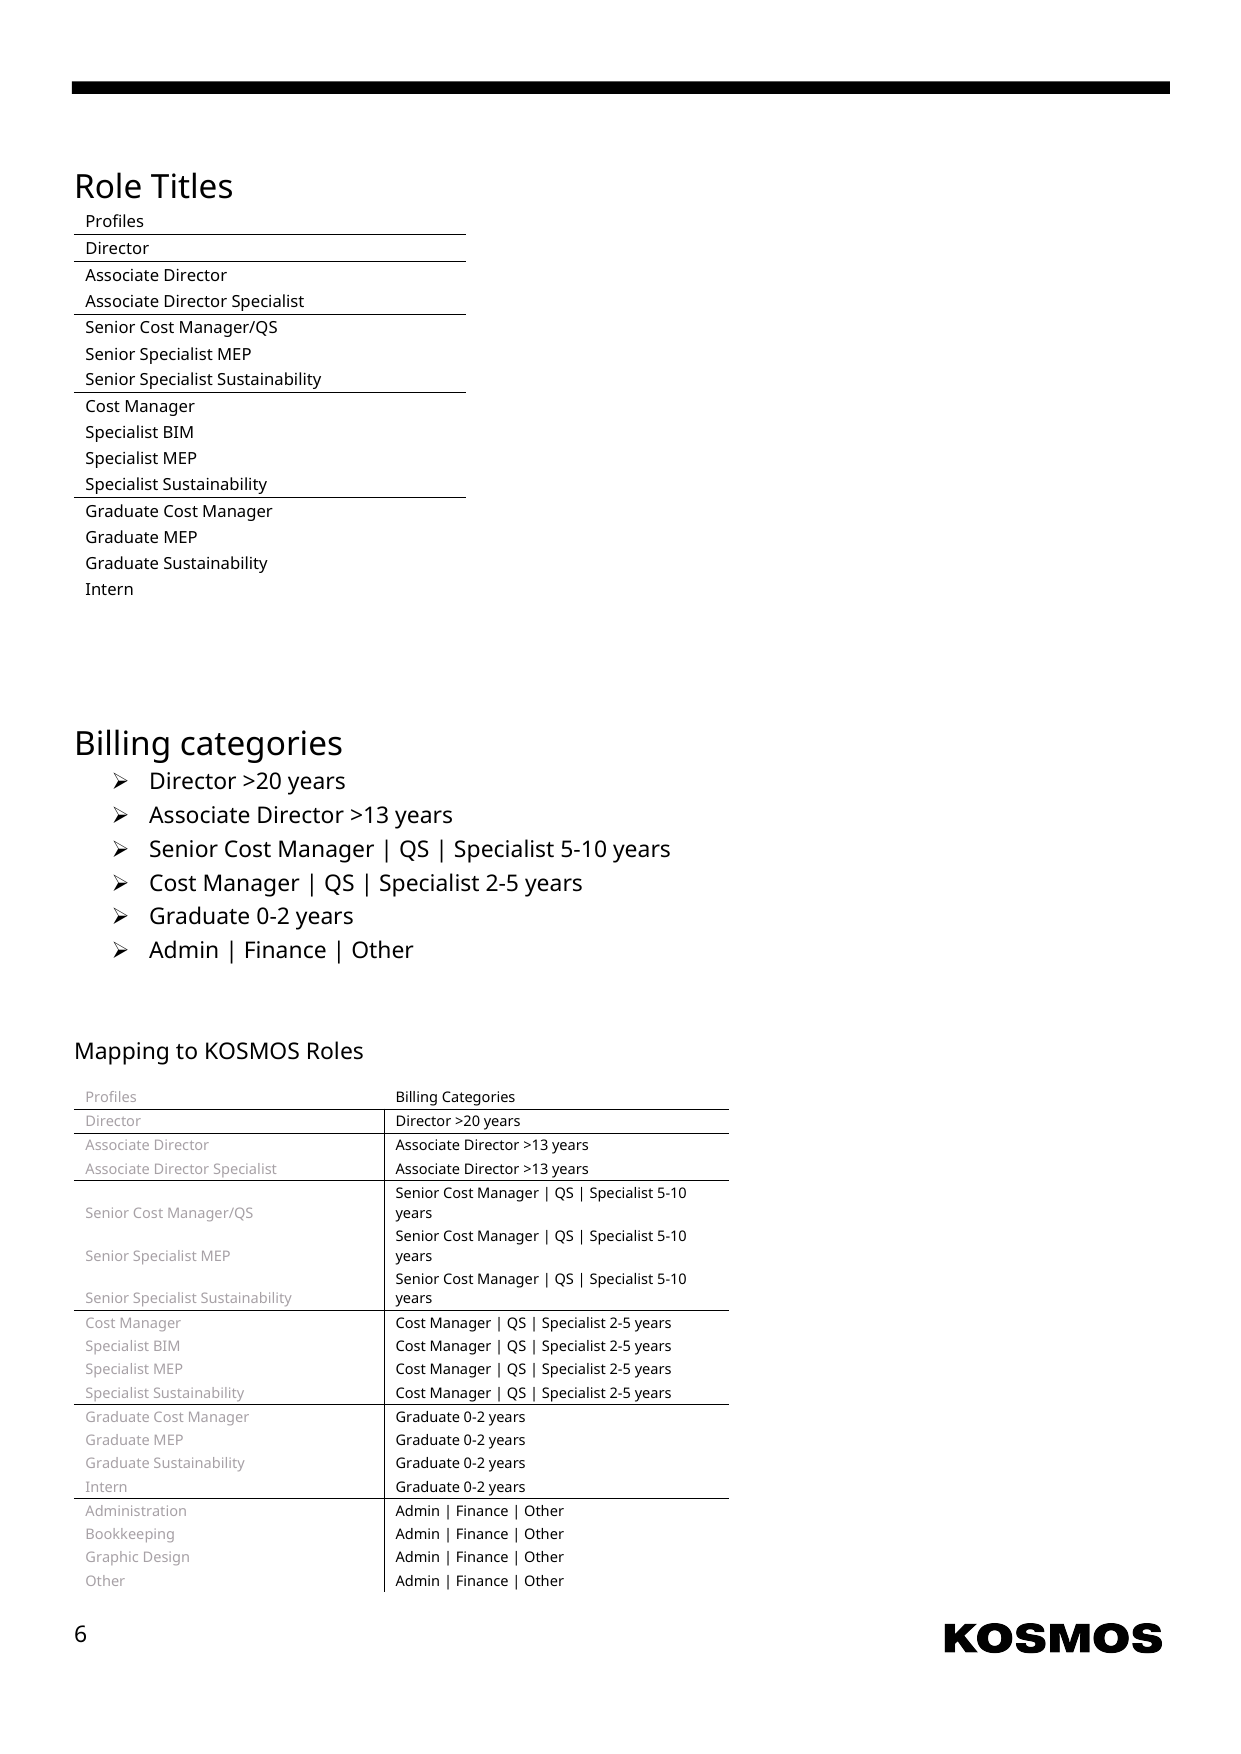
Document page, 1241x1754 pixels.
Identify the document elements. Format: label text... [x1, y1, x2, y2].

list Associate Director >13 years [111, 799, 842, 830]
table_header Billing Categories [384, 1085, 728, 1108]
text Mapping to KOSMOS Roles [74, 1035, 842, 1066]
table_cell Specialist MEP [74, 1357, 384, 1381]
table_cell Graduate 0-2 years [385, 1428, 728, 1451]
table_cell Associate Director >13 years [385, 1134, 728, 1157]
table_cell Specialist Sustainability [74, 1381, 384, 1404]
table_cell Director >20 years [385, 1110, 728, 1133]
table_cell Graduate Sustainability [74, 550, 466, 576]
table_cell Intern [74, 1475, 384, 1498]
list Graduate 0-2 years [111, 900, 842, 931]
table_cell Cost Manager | QS | Specialist 2-5 years [385, 1311, 728, 1334]
table_cell Senior Specialist Sustainability [74, 1267, 384, 1310]
table_cell Director [74, 235, 466, 261]
list Director >20 years [111, 765, 842, 796]
table_cell Administration [74, 1499, 384, 1522]
table_cell Specialist BIM [74, 1334, 384, 1357]
subtitle Billing categories [74, 720, 872, 765]
table_cell Cost Manager [74, 1311, 384, 1334]
table_cell Senior Specialist MEP [74, 340, 466, 366]
table_cell Other [74, 1569, 384, 1592]
list Senior Cost Manager | QS | Specialist 5-10 years [111, 833, 842, 864]
list Admin | Finance | Other [111, 934, 842, 965]
table_cell Graduate Sustainability [74, 1451, 384, 1474]
table_cell Senior Cost Manager/QS [74, 1181, 384, 1224]
table_cell Associate Director >13 years [385, 1157, 728, 1180]
table_cell Cost Manager [74, 393, 466, 419]
subtitle Role Titles [74, 162, 872, 208]
table_cell Cost Manager | QS | Specialist 2-5 years [385, 1381, 728, 1404]
table_cell Cost Manager | QS | Specialist 2-5 years [385, 1334, 728, 1357]
table_cell Associate Director Specialist [74, 288, 466, 313]
table_cell Senior Cost Manager | QS | Specialist 5-10 years [385, 1181, 728, 1224]
table_cell Graphic Design [74, 1545, 384, 1569]
table_cell Admin | Finance | Other [385, 1545, 728, 1569]
table_cell Intern [74, 576, 466, 602]
table_cell Specialist MEP [74, 445, 466, 471]
table_cell Bookkeeping [74, 1522, 384, 1545]
table_cell Senior Cost Manager/QS [74, 315, 466, 340]
table_cell Senior Specialist MEP [74, 1224, 384, 1267]
picture [909, 1593, 1196, 1686]
table_cell Admin | Finance | Other [385, 1522, 728, 1545]
table_cell Graduate 0-2 years [385, 1405, 728, 1428]
list Cost Manager | QS | Specialist 2-5 years [111, 866, 842, 898]
table_cell Graduate Cost Manager [74, 1405, 384, 1428]
table_cell Graduate 0-2 years [385, 1475, 728, 1498]
table_cell Specialist BIM [74, 419, 466, 445]
table_header Profiles [74, 208, 466, 234]
table_cell Director [74, 1110, 384, 1133]
table_cell Graduate 0-2 years [385, 1451, 728, 1474]
table_cell Associate Director [74, 1134, 384, 1157]
table_cell Cost Manager | QS | Specialist 2-5 years [385, 1357, 728, 1381]
table_cell Admin | Finance | Other [385, 1569, 728, 1592]
table_cell Associate Director [74, 262, 466, 288]
table_cell Graduate MEP [74, 1428, 384, 1451]
table_cell Specialist Sustainability [74, 471, 466, 497]
table_cell Graduate MEP [74, 524, 466, 550]
table_cell Graduate Cost Manager [74, 498, 466, 524]
table_cell Associate Director Specialist [74, 1157, 384, 1180]
table_cell Admin | Finance | Other [385, 1499, 728, 1522]
table_header Profiles [74, 1085, 384, 1108]
table_cell Senior Cost Manager | QS | Specialist 5-10 years [385, 1224, 728, 1267]
table_cell Senior Cost Manager | QS | Specialist 5-10 years [385, 1267, 728, 1310]
table_cell Senior Specialist Sustainability [74, 366, 466, 392]
